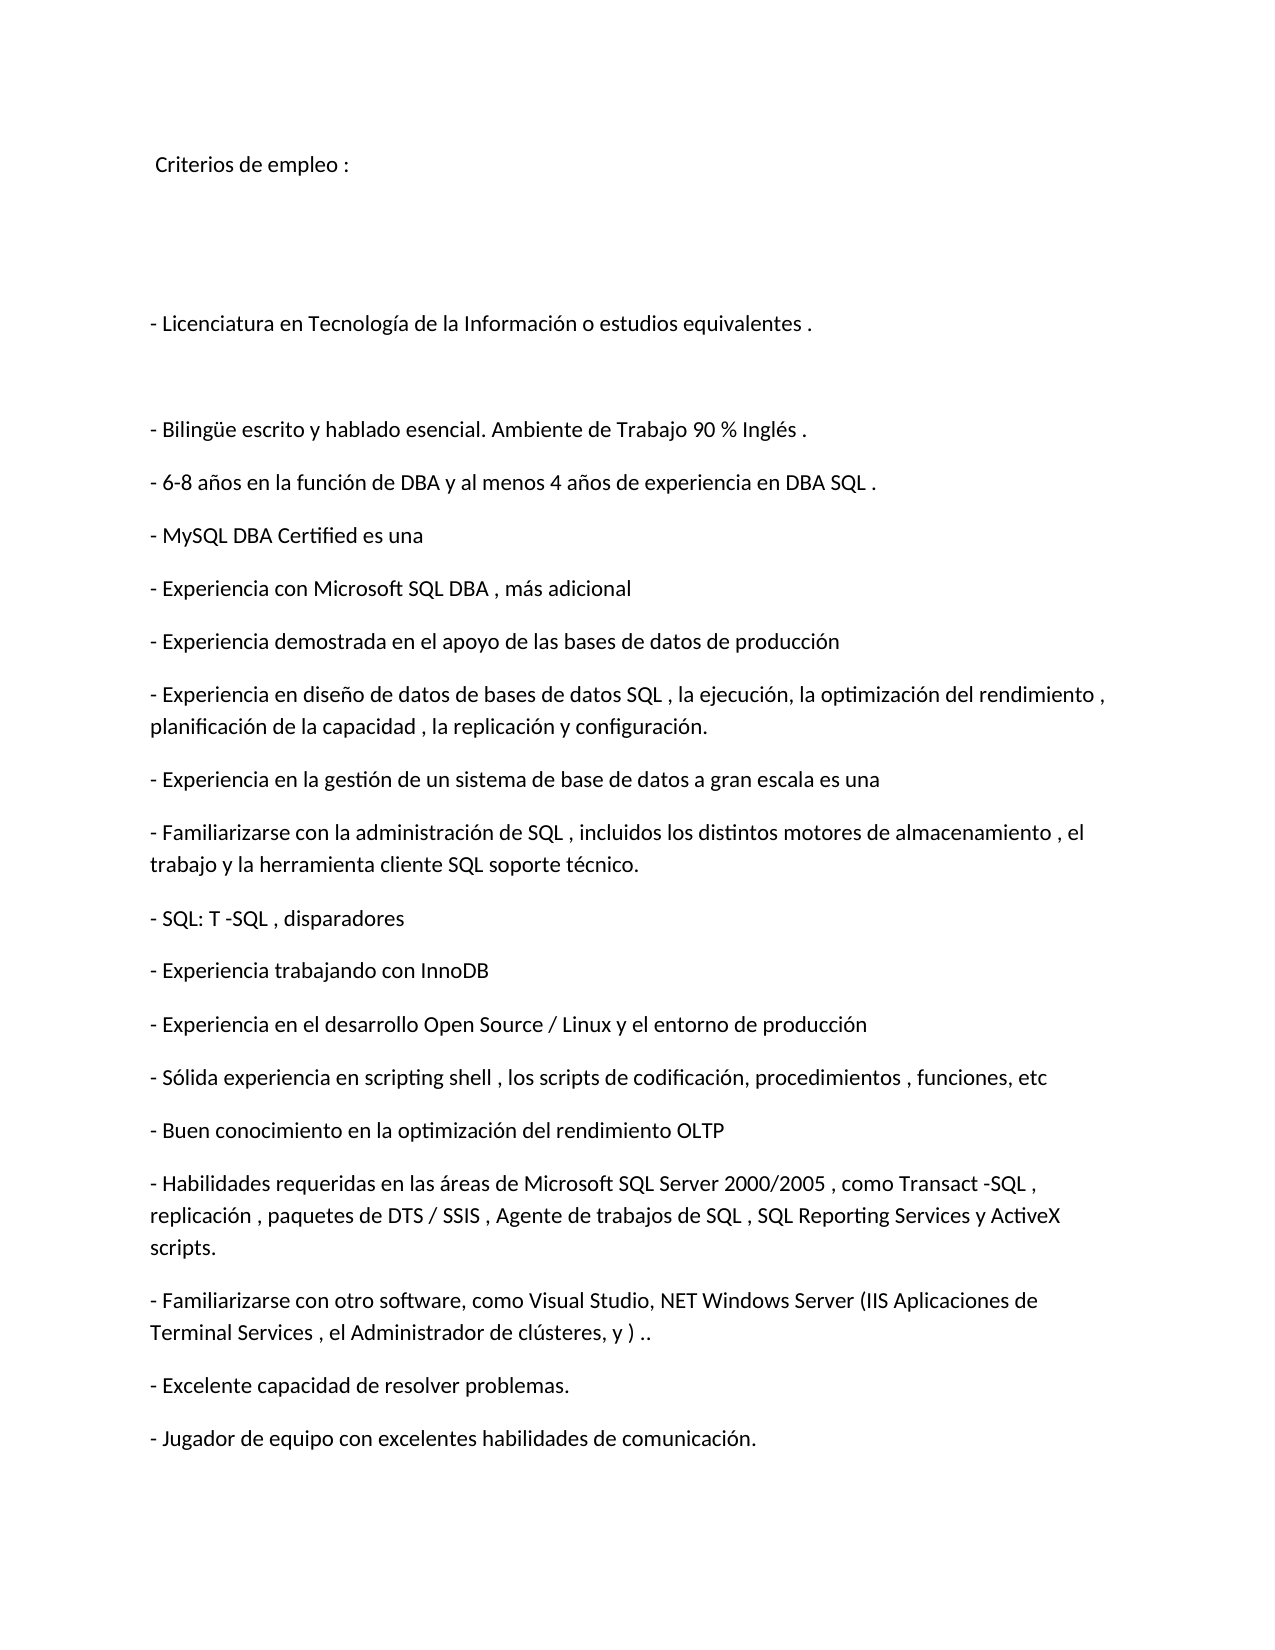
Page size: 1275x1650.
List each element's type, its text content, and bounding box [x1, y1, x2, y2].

text - Licenciatura en Tecnología de la Información o estudios equivalentes . [150, 309, 1125, 337]
text - Sólida experiencia en scripting shell , los scripts de codificación, procedimientos , funciones, etc [150, 1063, 1125, 1091]
text - Experiencia demostrada en el apoyo de las bases de datos de producción [150, 627, 1125, 655]
text - Experiencia trabajando con InnoDB [150, 957, 1125, 985]
text - Experiencia en diseño de datos de bases de datos SQL , la ejecución, la optimización del rendimiento , planificación de la capacidad , la replicación y configuración. [150, 680, 1125, 740]
text - Excelente capacidad de resolver problemas. [150, 1371, 1125, 1399]
text Criterios de empleo : [150, 150, 1125, 178]
text - Familiarizarse con otro software, como Visual Studio, NET Windows Server (IIS Aplicaciones de Terminal Services , el Administrador de clústeres, y ) .. [150, 1286, 1125, 1346]
text - Bilingüe escrito y hablado esencial. Ambiente de Trabajo 90 % Inglés . [150, 415, 1125, 443]
text - Experiencia en la gestión de un sistema de base de datos a gran escala es una [150, 765, 1125, 793]
text - SQL: T -SQL , disparadores [150, 904, 1125, 932]
text - MySQL DBA Certified es una [150, 521, 1125, 549]
text - Experiencia en el desarrollo Open Source / Linux y el entorno de producción [150, 1010, 1125, 1038]
text - Jugador de equipo con excelentes habilidades de comunicación. [150, 1424, 1125, 1452]
text - 6-8 años en la función de DBA y al menos 4 años de experiencia en DBA SQL . [150, 468, 1125, 496]
text - Familiarizarse con la administración de SQL , incluidos los distintos motores de almacenamiento , el trabajo y la herramienta cliente SQL soporte técnico. [150, 818, 1125, 879]
text - Experiencia con Microsoft SQL DBA , más adicional [150, 574, 1125, 602]
text - Buen conocimiento en la optimización del rendimiento OLTP [150, 1116, 1125, 1144]
text - Habilidades requeridas en las áreas de Microsoft SQL Server 2000/2005 , como Transact -SQL , replicación , paquetes de DTS / SSIS , Agente de trabajos de SQL , SQL Reporting Services y ActiveX scripts. [150, 1169, 1125, 1261]
